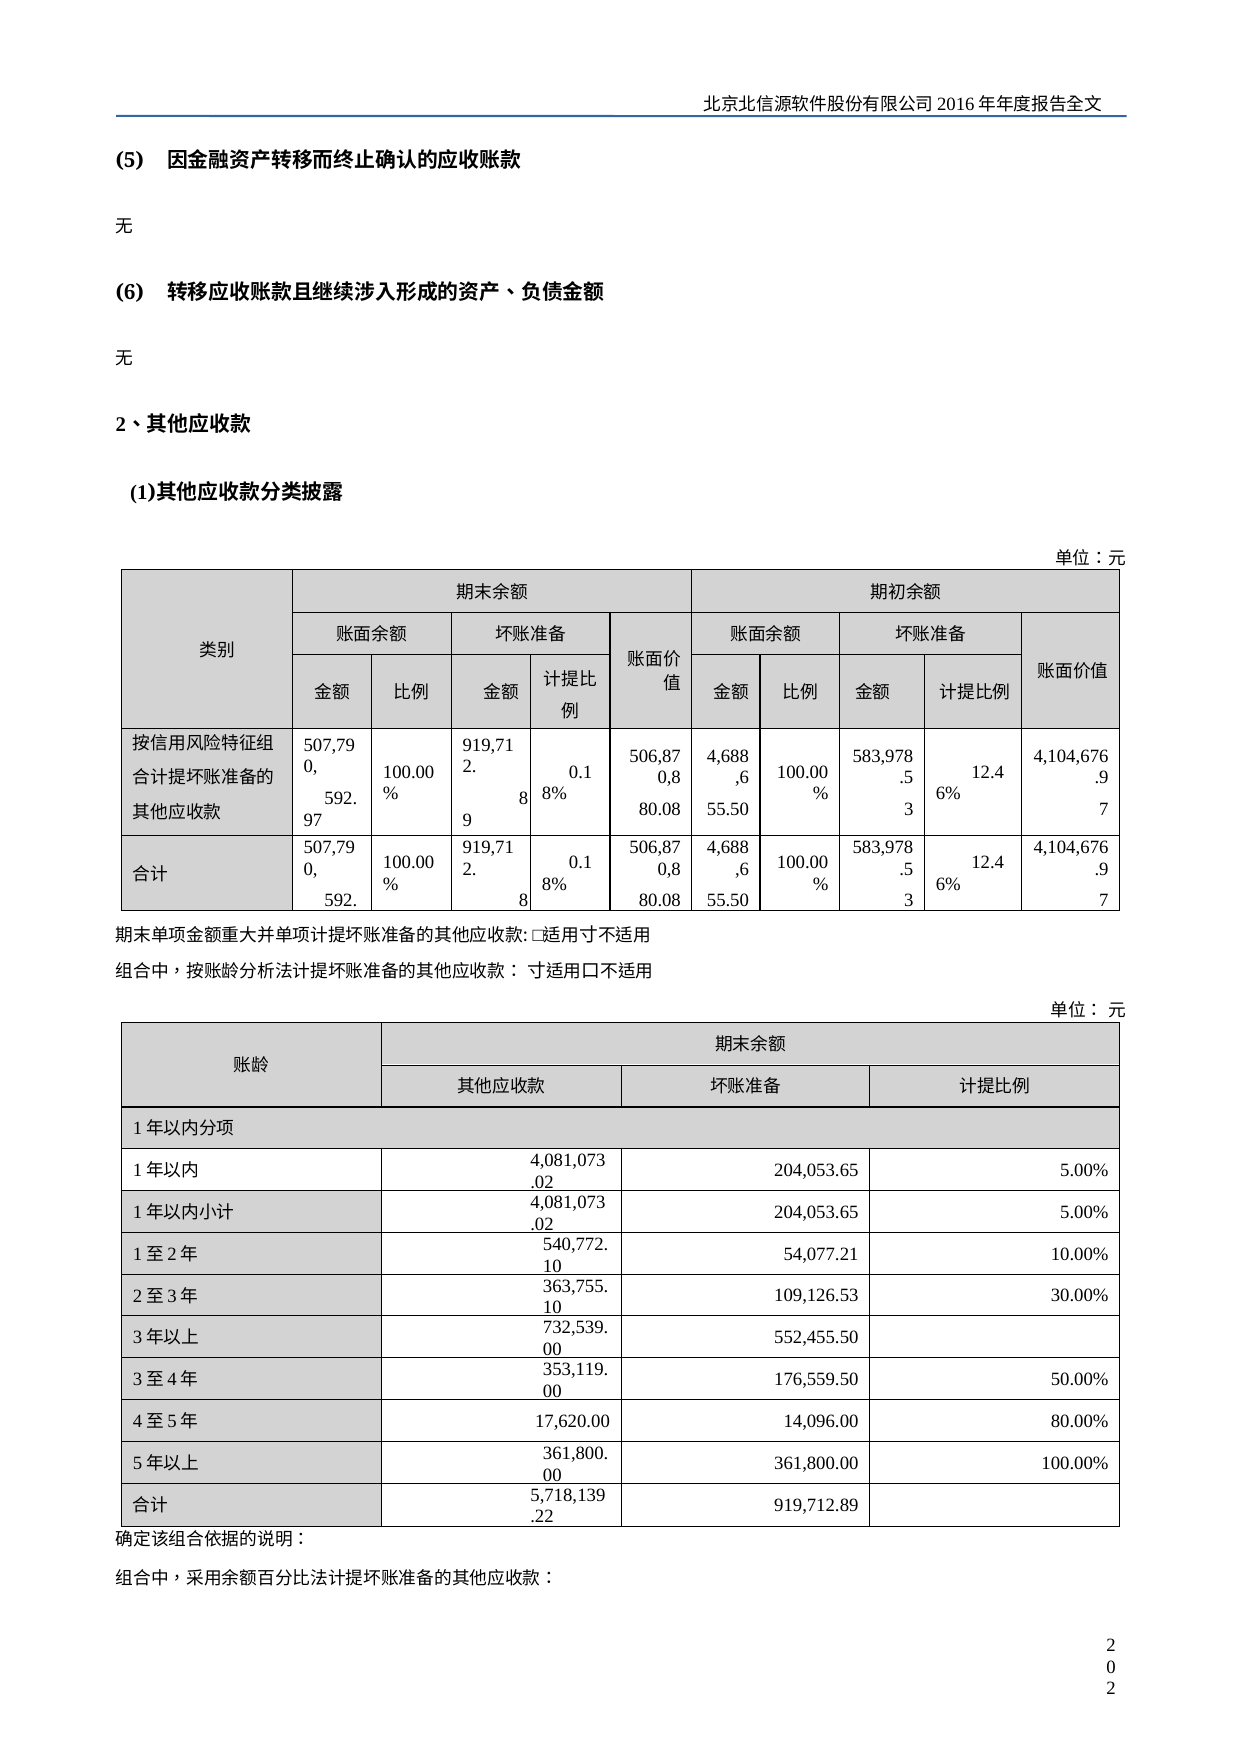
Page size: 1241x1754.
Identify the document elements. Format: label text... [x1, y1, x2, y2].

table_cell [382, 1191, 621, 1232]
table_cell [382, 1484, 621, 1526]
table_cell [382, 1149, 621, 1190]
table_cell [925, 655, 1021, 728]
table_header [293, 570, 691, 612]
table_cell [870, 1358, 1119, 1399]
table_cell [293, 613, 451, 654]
list 转移应收账款且继续涉入形成的资产、负债金额 [115, 277, 1126, 306]
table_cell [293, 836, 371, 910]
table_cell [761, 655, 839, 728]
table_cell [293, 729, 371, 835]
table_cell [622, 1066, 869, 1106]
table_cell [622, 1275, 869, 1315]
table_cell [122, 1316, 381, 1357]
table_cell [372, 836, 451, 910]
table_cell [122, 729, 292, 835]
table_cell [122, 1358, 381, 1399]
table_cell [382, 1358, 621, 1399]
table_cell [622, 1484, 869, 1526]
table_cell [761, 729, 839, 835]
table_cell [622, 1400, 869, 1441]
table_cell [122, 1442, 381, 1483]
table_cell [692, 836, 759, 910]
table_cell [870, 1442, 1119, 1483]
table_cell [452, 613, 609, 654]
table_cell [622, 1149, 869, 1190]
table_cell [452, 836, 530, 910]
text 组合中，采用余额百分比法计提坏账准备的其他应收款： [115, 1566, 1126, 1590]
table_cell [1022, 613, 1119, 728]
text 2、其他应收款 [115, 409, 1126, 438]
text 无 [115, 214, 1126, 238]
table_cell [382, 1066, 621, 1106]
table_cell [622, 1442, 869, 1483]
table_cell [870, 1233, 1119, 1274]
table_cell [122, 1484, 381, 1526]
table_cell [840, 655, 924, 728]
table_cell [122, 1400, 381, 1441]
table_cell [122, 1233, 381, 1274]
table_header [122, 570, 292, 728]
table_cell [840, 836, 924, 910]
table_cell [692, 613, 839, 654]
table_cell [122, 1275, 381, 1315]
text (1)其他应收款分类披露 [115, 477, 1126, 506]
text 单位： 元 [115, 998, 1126, 1022]
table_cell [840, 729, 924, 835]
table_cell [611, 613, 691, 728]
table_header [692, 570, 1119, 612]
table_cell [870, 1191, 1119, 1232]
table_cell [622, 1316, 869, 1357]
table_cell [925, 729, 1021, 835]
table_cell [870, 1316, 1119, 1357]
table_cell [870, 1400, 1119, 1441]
text 无 [115, 345, 1126, 369]
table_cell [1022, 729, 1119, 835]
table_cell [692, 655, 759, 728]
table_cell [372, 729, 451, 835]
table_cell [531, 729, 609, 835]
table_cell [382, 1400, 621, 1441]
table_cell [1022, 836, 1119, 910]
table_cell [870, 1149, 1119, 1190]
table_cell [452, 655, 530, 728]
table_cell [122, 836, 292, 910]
text 确定该组合依据的说明： [115, 1527, 1126, 1551]
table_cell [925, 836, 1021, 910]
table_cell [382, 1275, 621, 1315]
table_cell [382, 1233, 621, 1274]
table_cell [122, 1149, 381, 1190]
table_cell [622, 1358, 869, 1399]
text 组合中，按账龄分析法计提坏账准备的其他应收款： 寸适用口不适用 [115, 948, 1126, 985]
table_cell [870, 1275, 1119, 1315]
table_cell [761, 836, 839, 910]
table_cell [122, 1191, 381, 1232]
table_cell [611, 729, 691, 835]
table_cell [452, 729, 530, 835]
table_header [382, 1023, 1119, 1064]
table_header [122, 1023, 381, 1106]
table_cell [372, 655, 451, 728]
text 单位：元 [115, 545, 1126, 569]
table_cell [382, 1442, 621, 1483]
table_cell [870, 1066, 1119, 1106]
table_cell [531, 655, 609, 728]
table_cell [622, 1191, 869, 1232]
list 因金融资产转移而终止确认的应收账款 [115, 146, 1126, 174]
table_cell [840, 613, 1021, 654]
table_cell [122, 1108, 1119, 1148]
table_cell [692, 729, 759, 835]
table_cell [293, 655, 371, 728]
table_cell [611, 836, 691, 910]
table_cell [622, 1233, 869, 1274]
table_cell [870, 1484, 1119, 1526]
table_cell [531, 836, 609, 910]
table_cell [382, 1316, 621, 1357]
text 期末单项金额重大并单项计提坏账准备的其他应收款: □适用寸不适用 [115, 911, 1126, 948]
